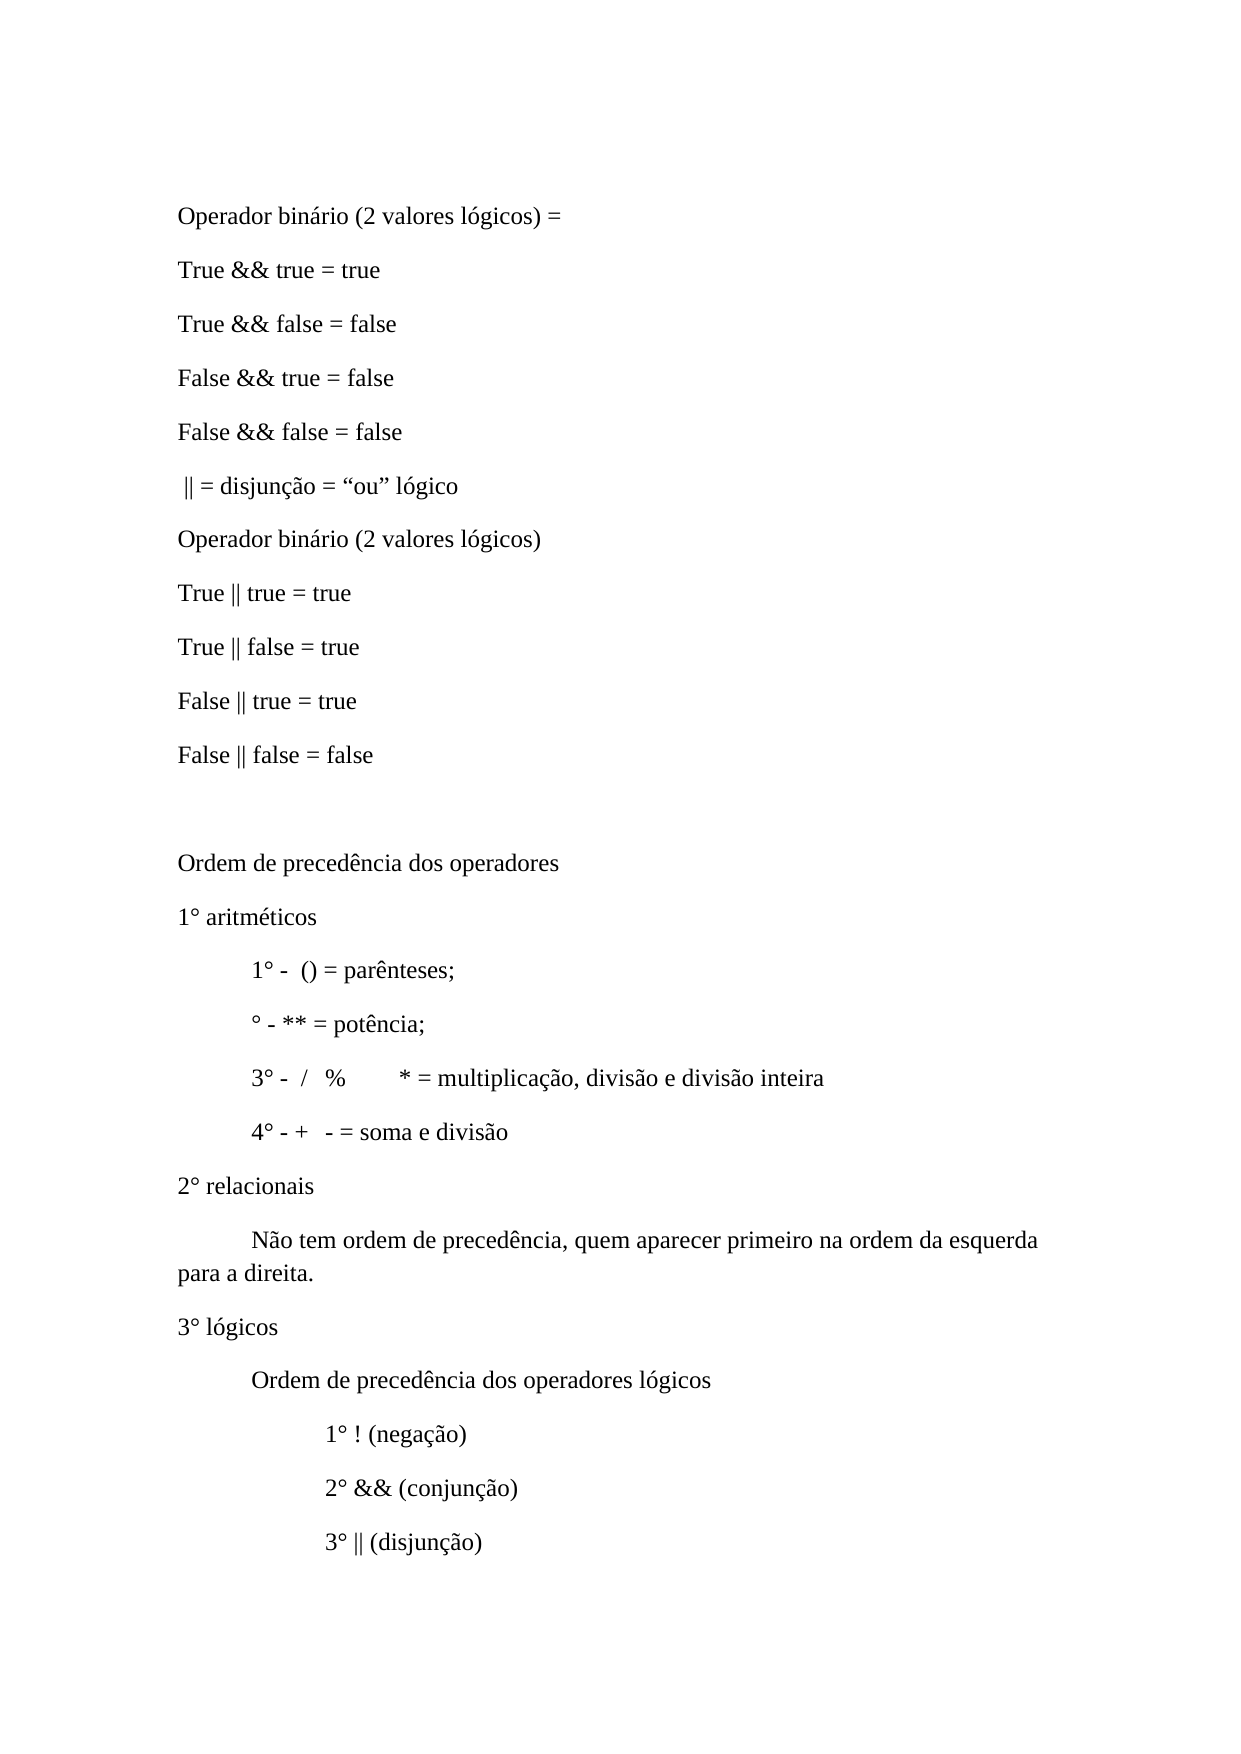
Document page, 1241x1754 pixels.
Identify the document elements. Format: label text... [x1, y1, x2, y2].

text False || false = false [177, 740, 1063, 769]
text 4° - + - = soma e divisão [177, 1117, 1063, 1146]
text True || true = true [177, 578, 1063, 607]
text 1° aritméticos [177, 902, 1063, 930]
text Operador binário (2 valores lógicos) [177, 524, 1063, 553]
text Ordem de precedência dos operadores [177, 848, 1063, 876]
text 2° && (conjunção) [177, 1473, 1063, 1502]
text True || false = true [177, 632, 1063, 661]
text 3° lógicos [177, 1312, 1063, 1340]
text False && true = false [177, 363, 1063, 392]
text || = disjunção = “ou” lógico [177, 471, 1063, 499]
text Ordem de precedência dos operadores lógicos [177, 1365, 1063, 1394]
text 3° || (disjunção) [177, 1527, 1063, 1556]
text False || true = true [177, 686, 1063, 715]
text Operador binário (2 valores lógicos) = [177, 201, 1063, 230]
text 1° ! (negação) [177, 1419, 1063, 1448]
text True && true = true [177, 255, 1063, 284]
text 2° relacionais [177, 1171, 1063, 1199]
text ° - ** = potência; [177, 1009, 1063, 1038]
text 3° - / % * = multiplicação, divisão e divisão inteira [177, 1063, 1063, 1092]
text 1° - () = parênteses; [177, 955, 1063, 984]
text True && false = false [177, 309, 1063, 338]
text Não tem ordem de precedência, quem aparecer primeiro na ordem da esquerda para a direita. [177, 1225, 1063, 1286]
text False && false = false [177, 417, 1063, 446]
